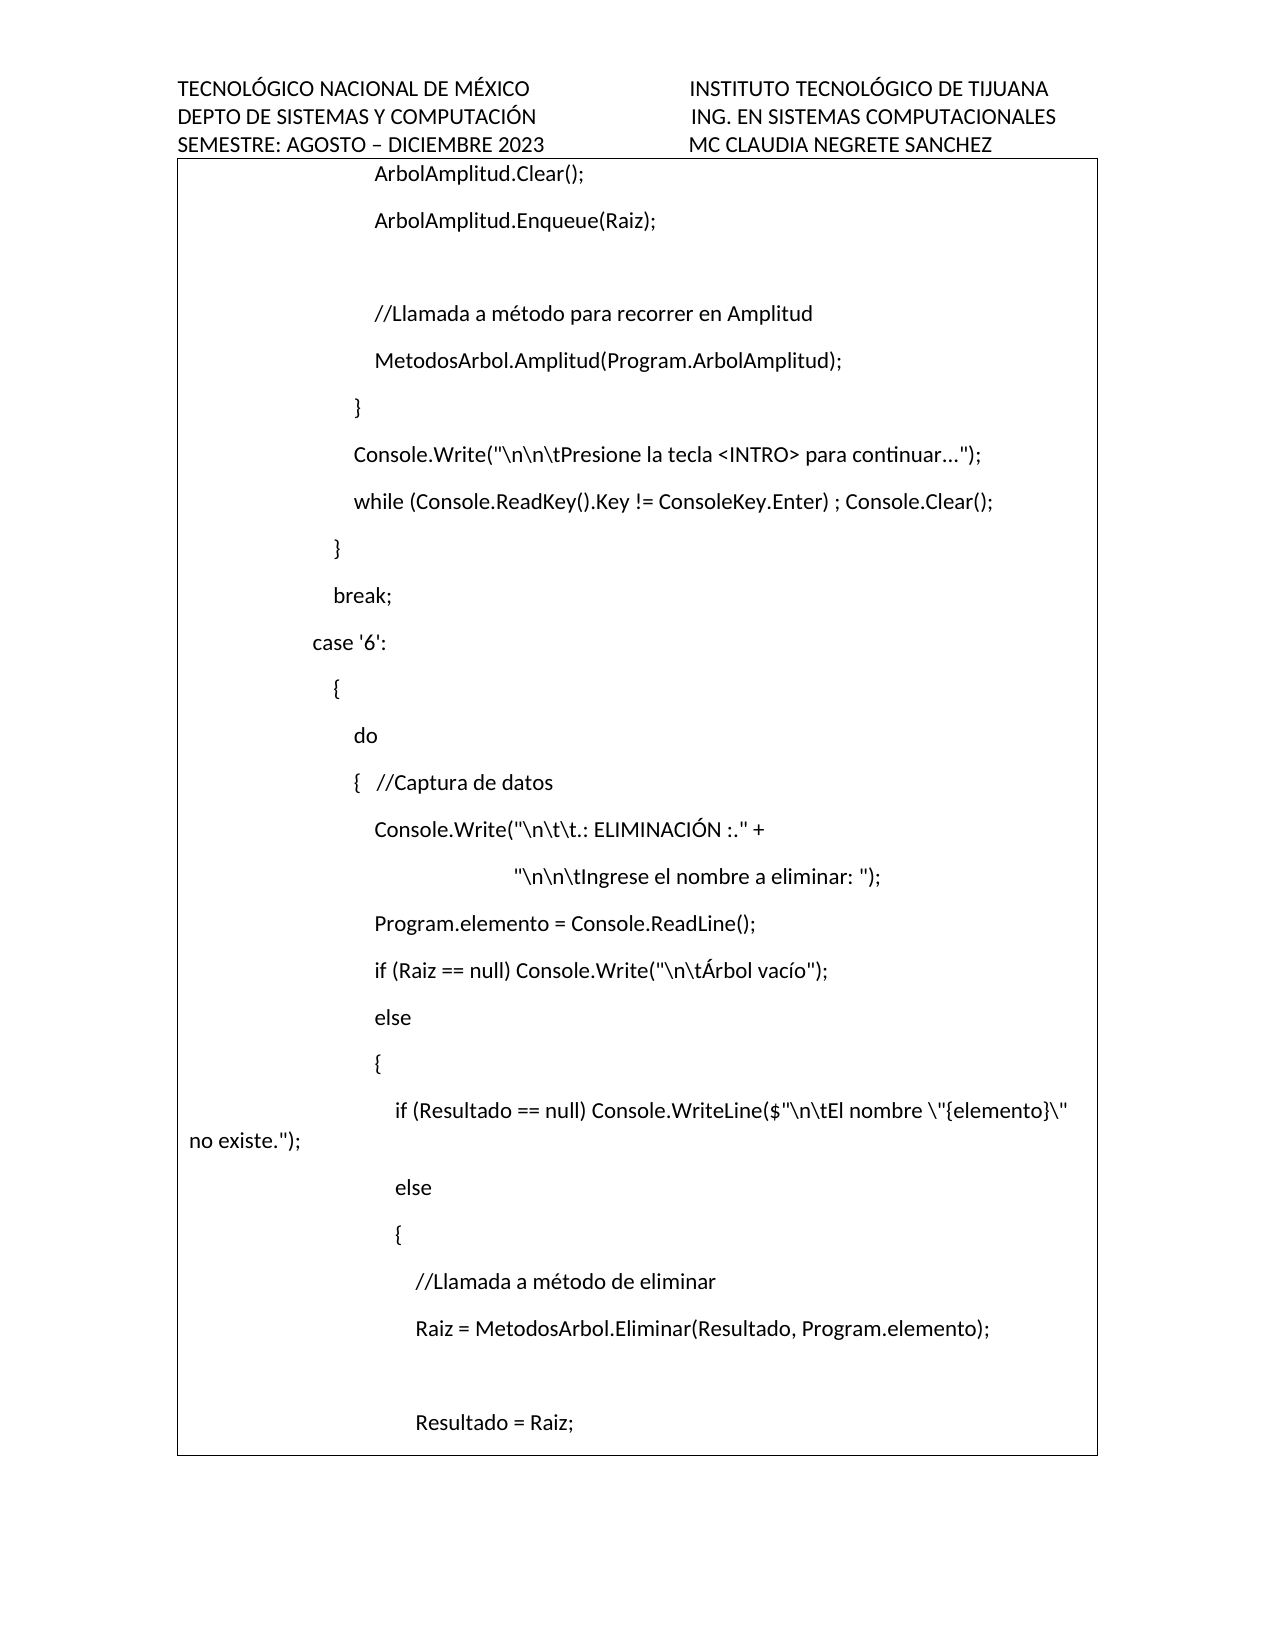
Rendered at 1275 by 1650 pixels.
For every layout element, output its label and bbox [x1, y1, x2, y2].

table_header [178, 159, 1097, 1454]
